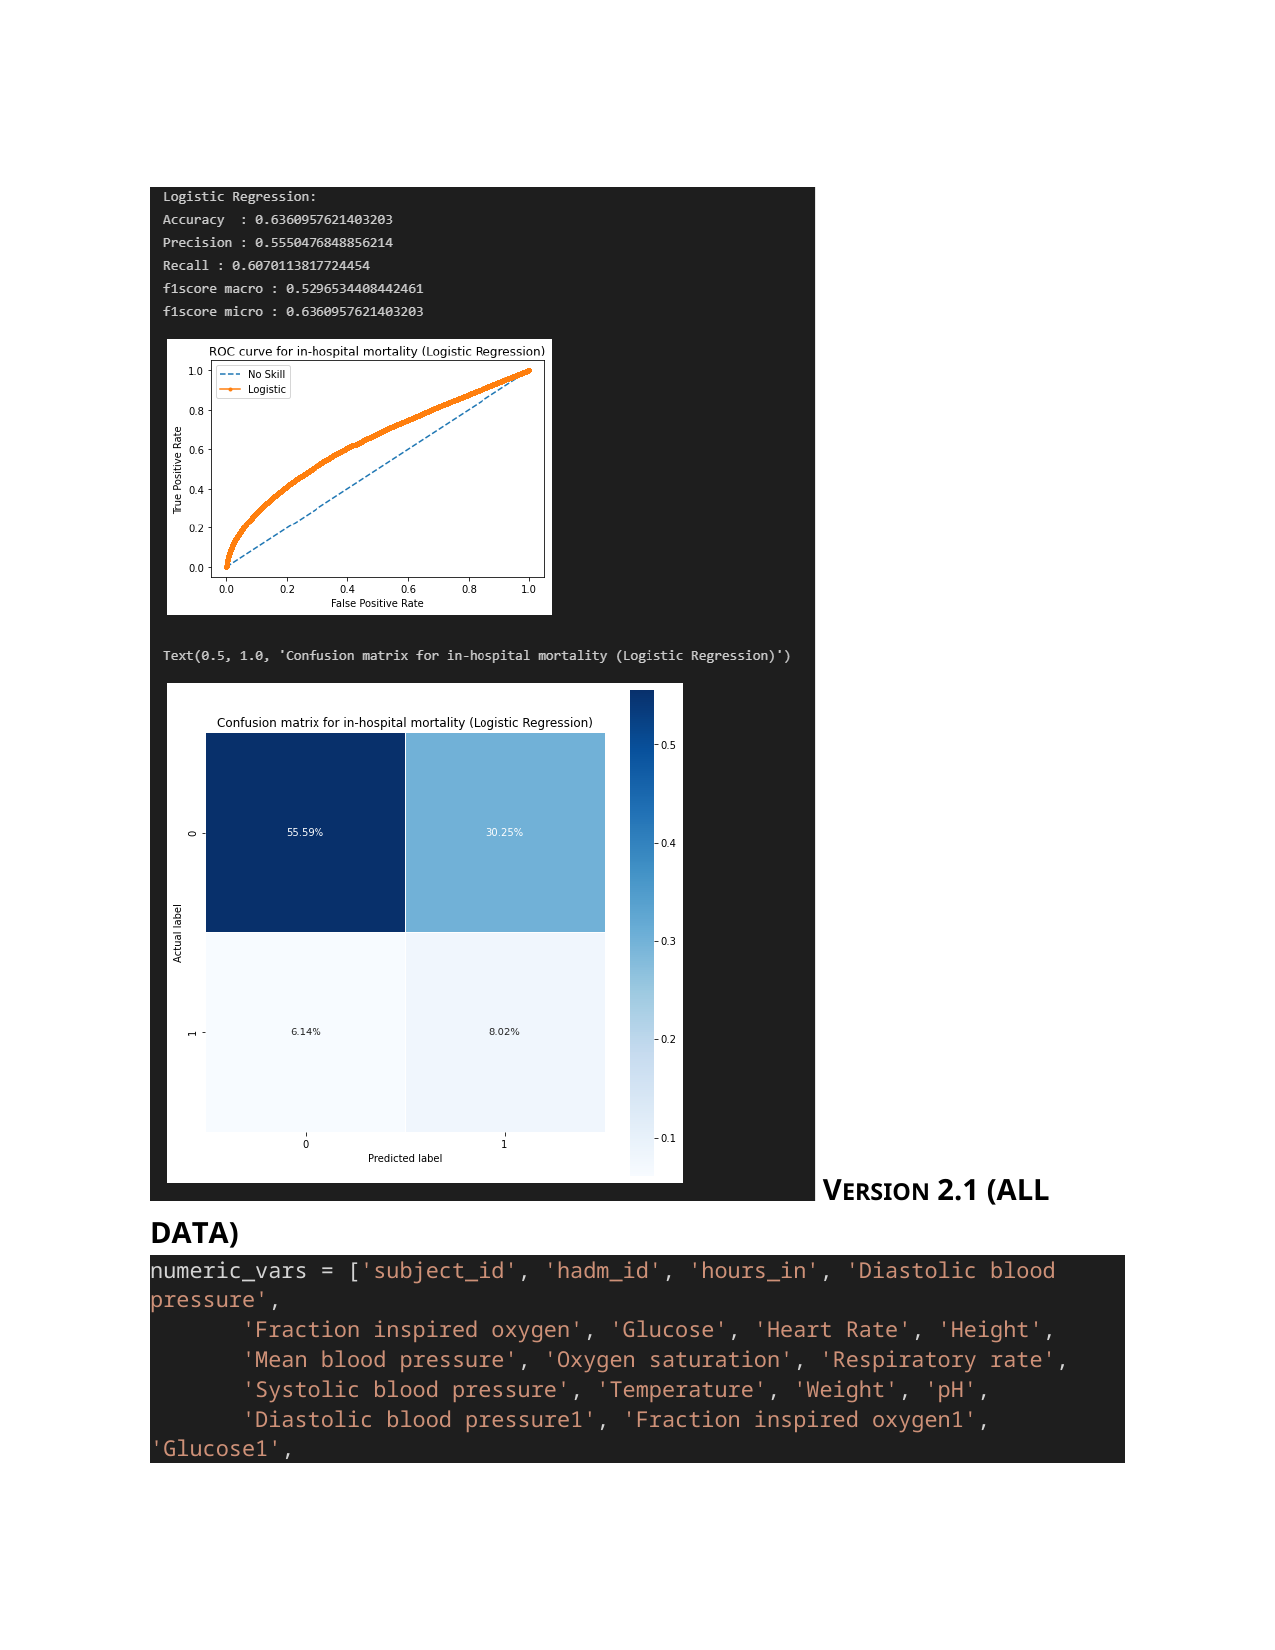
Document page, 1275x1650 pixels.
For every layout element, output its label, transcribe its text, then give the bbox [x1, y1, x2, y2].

text 'Fraction inspired oxygen', 'Glucose', 'Heart Rate', 'Height', [150, 1314, 1125, 1344]
text 'Mean blood pressure', 'Oxygen saturation', 'Respiratory rate', [150, 1344, 1125, 1374]
text 'Systolic blood pressure', 'Temperature', 'Weight', 'pH', [150, 1374, 1125, 1404]
text 'Diastolic blood pressure1', 'Fraction inspired oxygen1', 'Glucose1', [150, 1404, 1125, 1463]
picture [150, 187, 816, 1201]
text numeric_vars = ['subject_id', 'hadm_id', 'hours_in', 'Diastolic blood pressure', [150, 1255, 1125, 1314]
